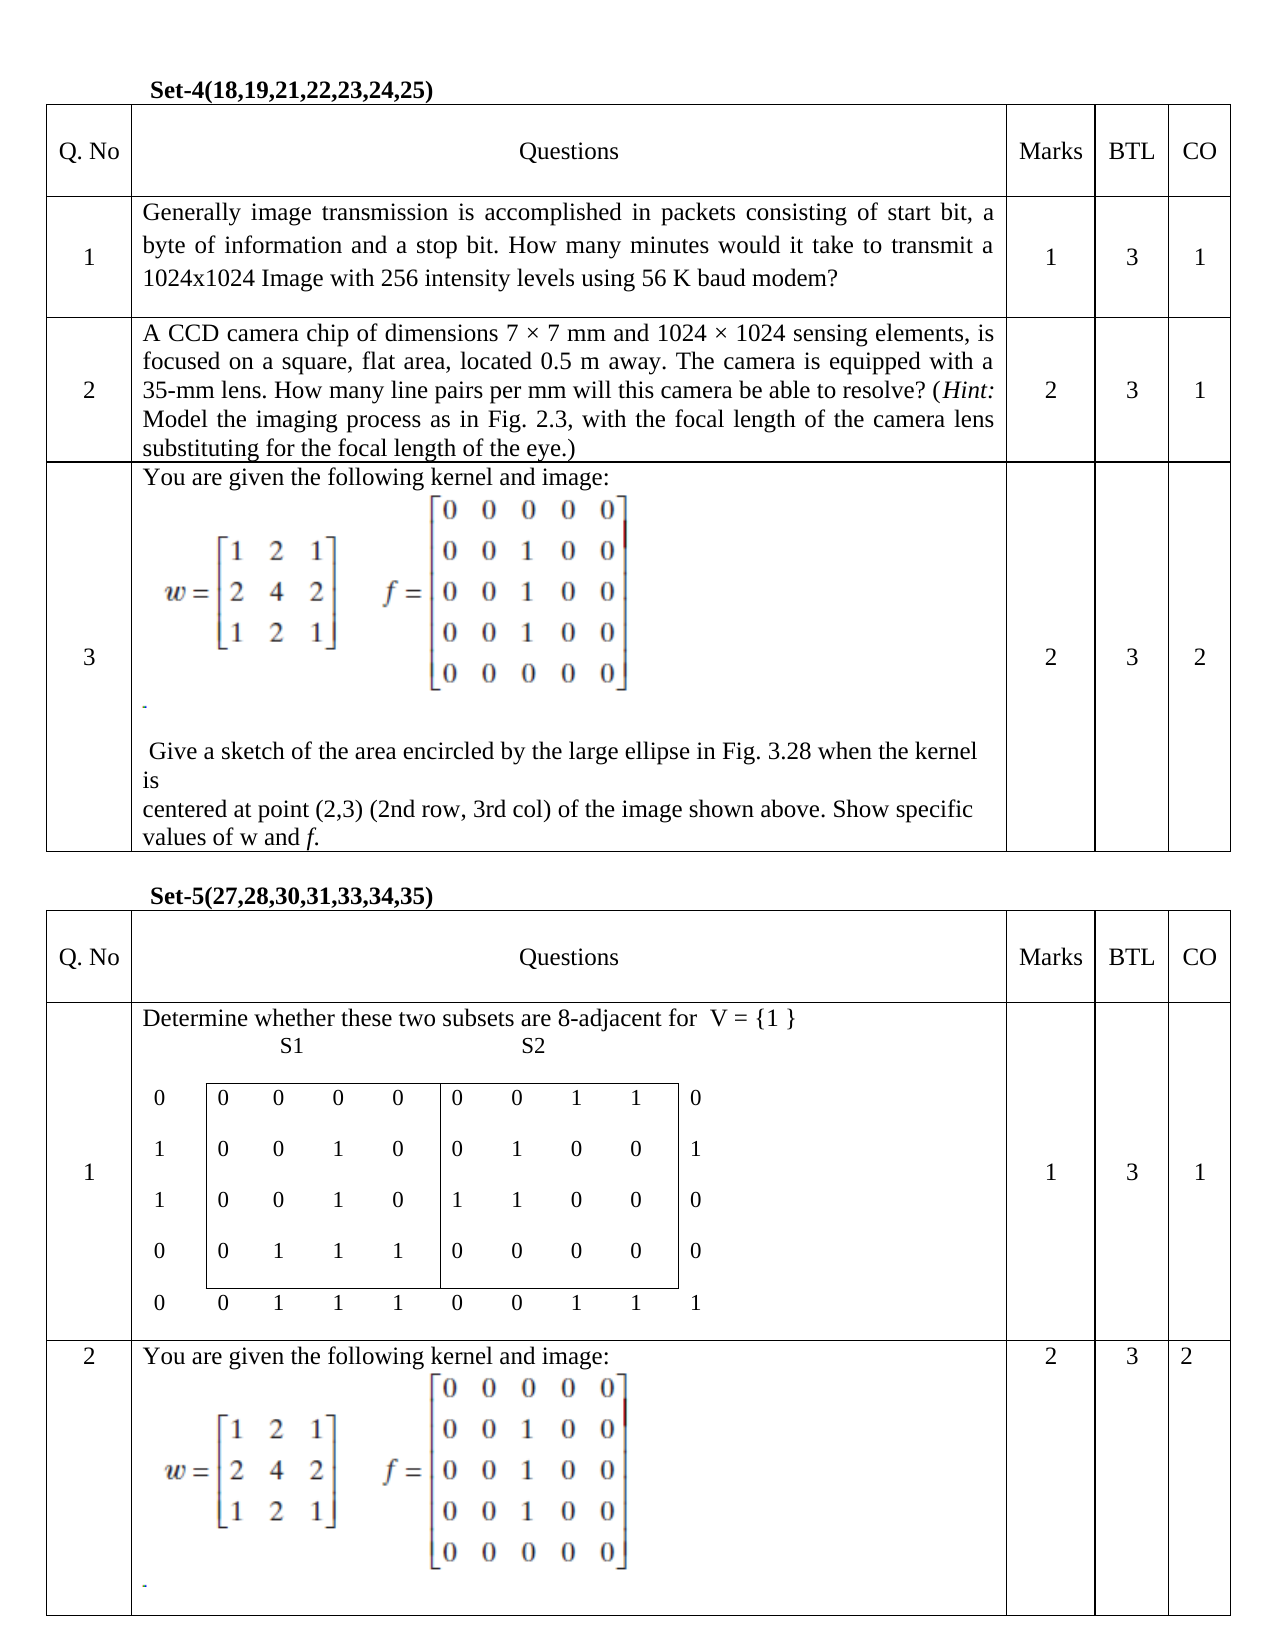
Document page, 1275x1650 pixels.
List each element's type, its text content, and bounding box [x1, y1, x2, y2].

table_header CO [1169, 105, 1230, 196]
table_cell 2 [1007, 1341, 1094, 1615]
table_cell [132, 1341, 1006, 1615]
table_header Questions [132, 911, 1006, 1002]
table_cell 1 [1007, 1003, 1094, 1340]
table_header Marks [1007, 105, 1094, 196]
table_cell 2 [1007, 318, 1094, 461]
text Set-4(18,19,21,22,23,24,25) [150, 75, 1125, 104]
table_cell 3 [1096, 197, 1168, 317]
table_cell 3 [1096, 463, 1168, 851]
table_cell Determine whether these two subsets are 8-adjacent for V = {1 } S1 S2 [132, 1003, 1006, 1340]
table_cell 2 [47, 318, 131, 461]
table_header Questions [132, 105, 1006, 196]
text Set-5(27,28,30,31,33,34,35) [150, 881, 1125, 910]
table_cell 3 [47, 463, 131, 851]
table_cell 1 [1169, 318, 1230, 461]
picture [142, 491, 644, 708]
table_cell A CCD camera chip of dimensions 7 × 7 mm and 1024 × 1024 sensing elements, is focused on a square, flat area, located 0.5 m away. The camera is equipped with a 35-mm lens. How many line pairs per mm will this camera be able to resolve? (Hint: Model the imaging process as in Fig. 2.3, with the focal length of the camera lens substituting for the focal length of the eye.) [132, 318, 1006, 461]
table_cell 2 [1007, 463, 1094, 851]
table_cell 1 [1169, 1003, 1230, 1340]
table_header BTL [1096, 911, 1168, 1002]
table_cell 1 [47, 1003, 131, 1340]
table_cell 3 [1096, 318, 1168, 461]
table_cell 2 [1169, 463, 1230, 851]
table_header CO [1169, 911, 1230, 1002]
table_cell 2 [47, 1341, 131, 1615]
table_cell 3 [1096, 1341, 1168, 1615]
table_header Q. No [47, 911, 131, 1002]
table_cell 1 [47, 197, 131, 317]
table_cell 1 [1169, 197, 1230, 317]
table_cell You are given the following kernel and image: Give a sketch of the area encircled by the large ellipse in Fig. 3.28 when the kernel is centered at point (2,3) (2nd row, 3rd col) of the image shown above. Show specific values of w and f. [132, 463, 1006, 851]
table_cell 3 [1096, 1003, 1168, 1340]
picture [142, 1370, 644, 1587]
table_cell 1 [1007, 197, 1094, 317]
table_cell Generally image transmission is accomplished in packets consisting of start bit, a byte of information and a stop bit. How many minutes would it take to transmit a 1024x1024 Image with 256 intensity levels using 56 K baud modem? [132, 197, 1006, 317]
table_header BTL [1096, 105, 1168, 196]
table_header Marks [1007, 911, 1094, 1002]
table_cell 2 [1169, 1341, 1230, 1615]
table_header Q. No [47, 105, 131, 196]
